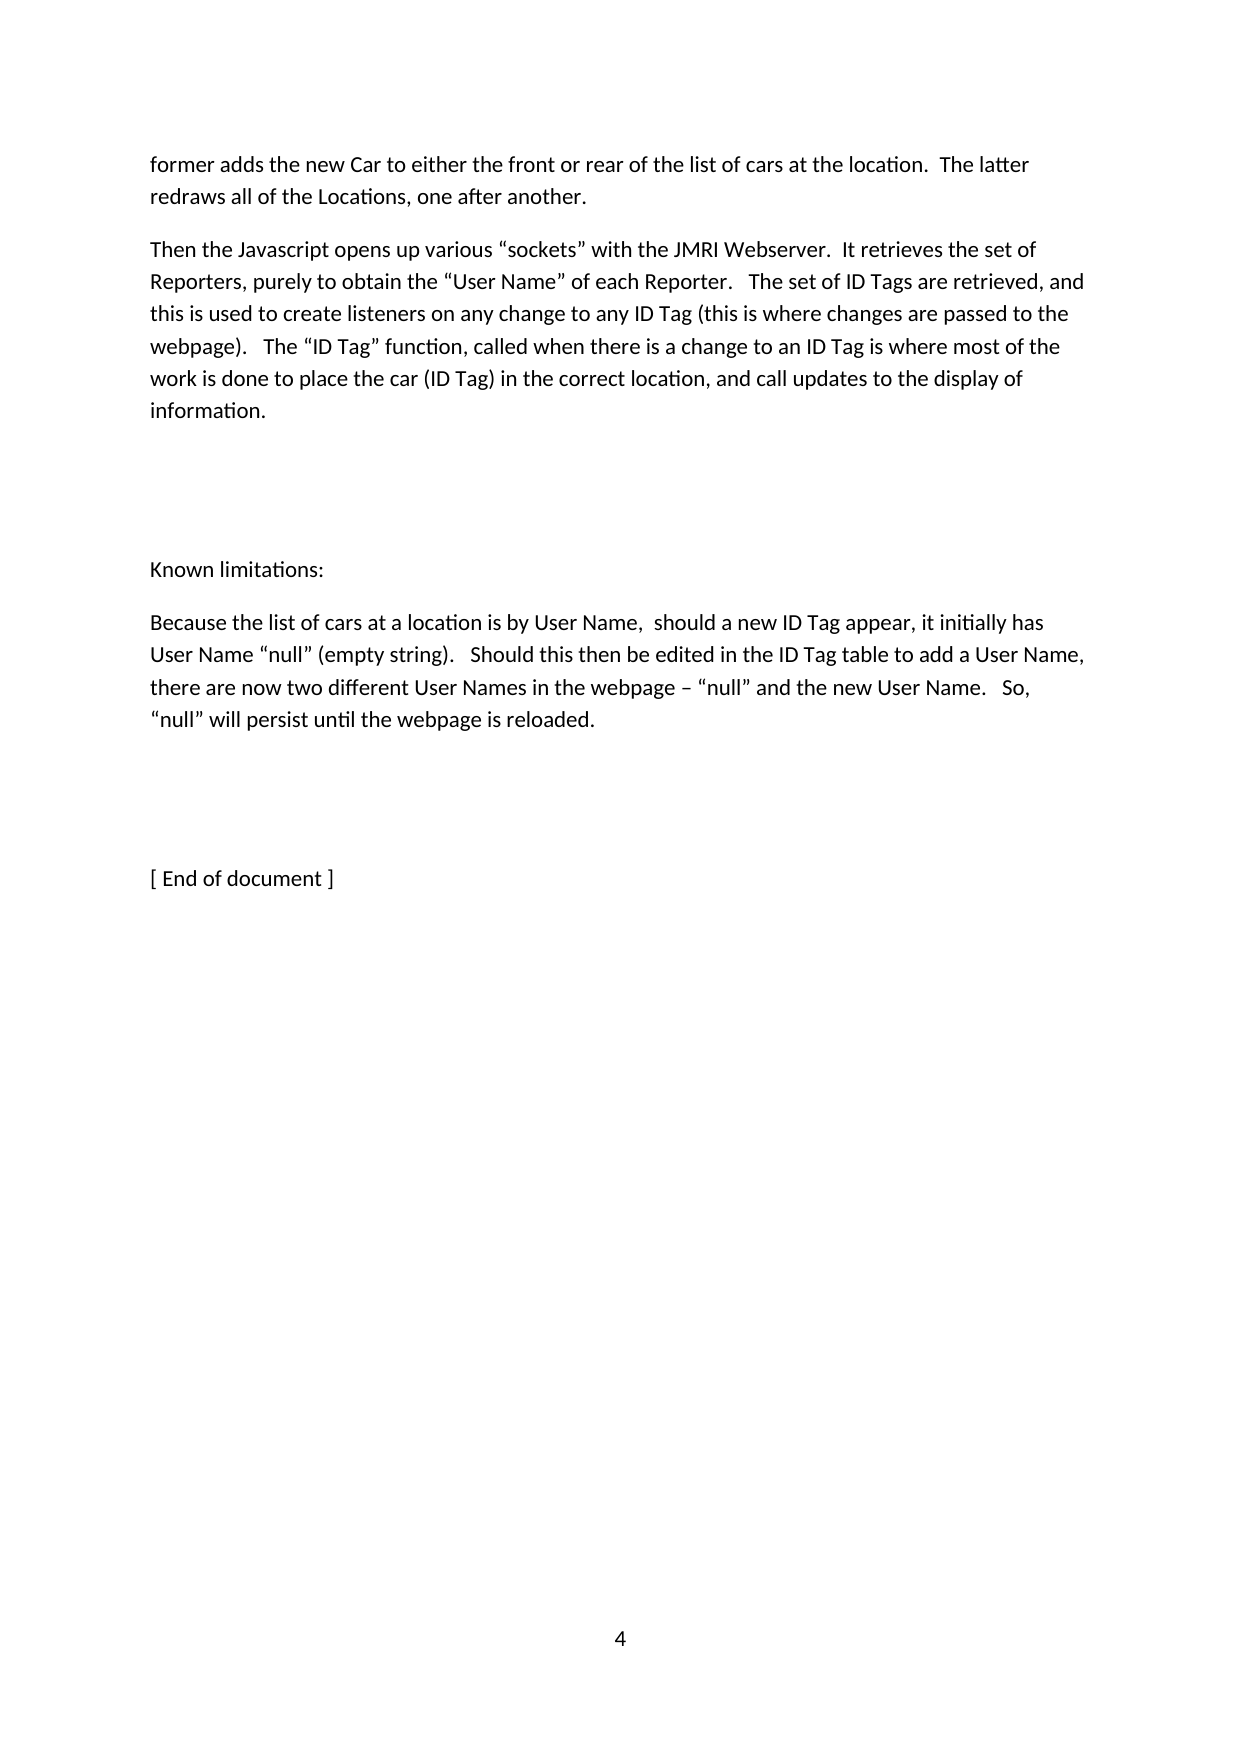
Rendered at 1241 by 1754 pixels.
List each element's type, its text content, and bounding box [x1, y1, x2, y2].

text [ End of document ] [150, 864, 1090, 892]
text Known limitations: [150, 555, 1090, 583]
text Then the Javascript opens up various “sockets” with the JMRI Webserver. It retrieves the set of Reporters, purely to obtain the “User Name” of each Reporter. The set of ID Tags are retrieved, and this is used to create listeners on any change to any ID Tag (this is where changes are passed to the webpage). The “ID Tag” function, called when there is a change to an ID Tag is where most of the work is done to place the car (ID Tag) in the correct location, and call updates to the display of information. [150, 235, 1090, 424]
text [150, 150, 1090, 210]
text Because the list of cars at a location is by User Name, should a new ID Tag appear, it initially has User Name “null” (empty string). Should this then be edited in the ID Tag table to add a User Name, there are now two different User Names in the webpage – “null” and the new User Name. So, “null” will persist until the webpage is reloaded. [150, 608, 1090, 733]
